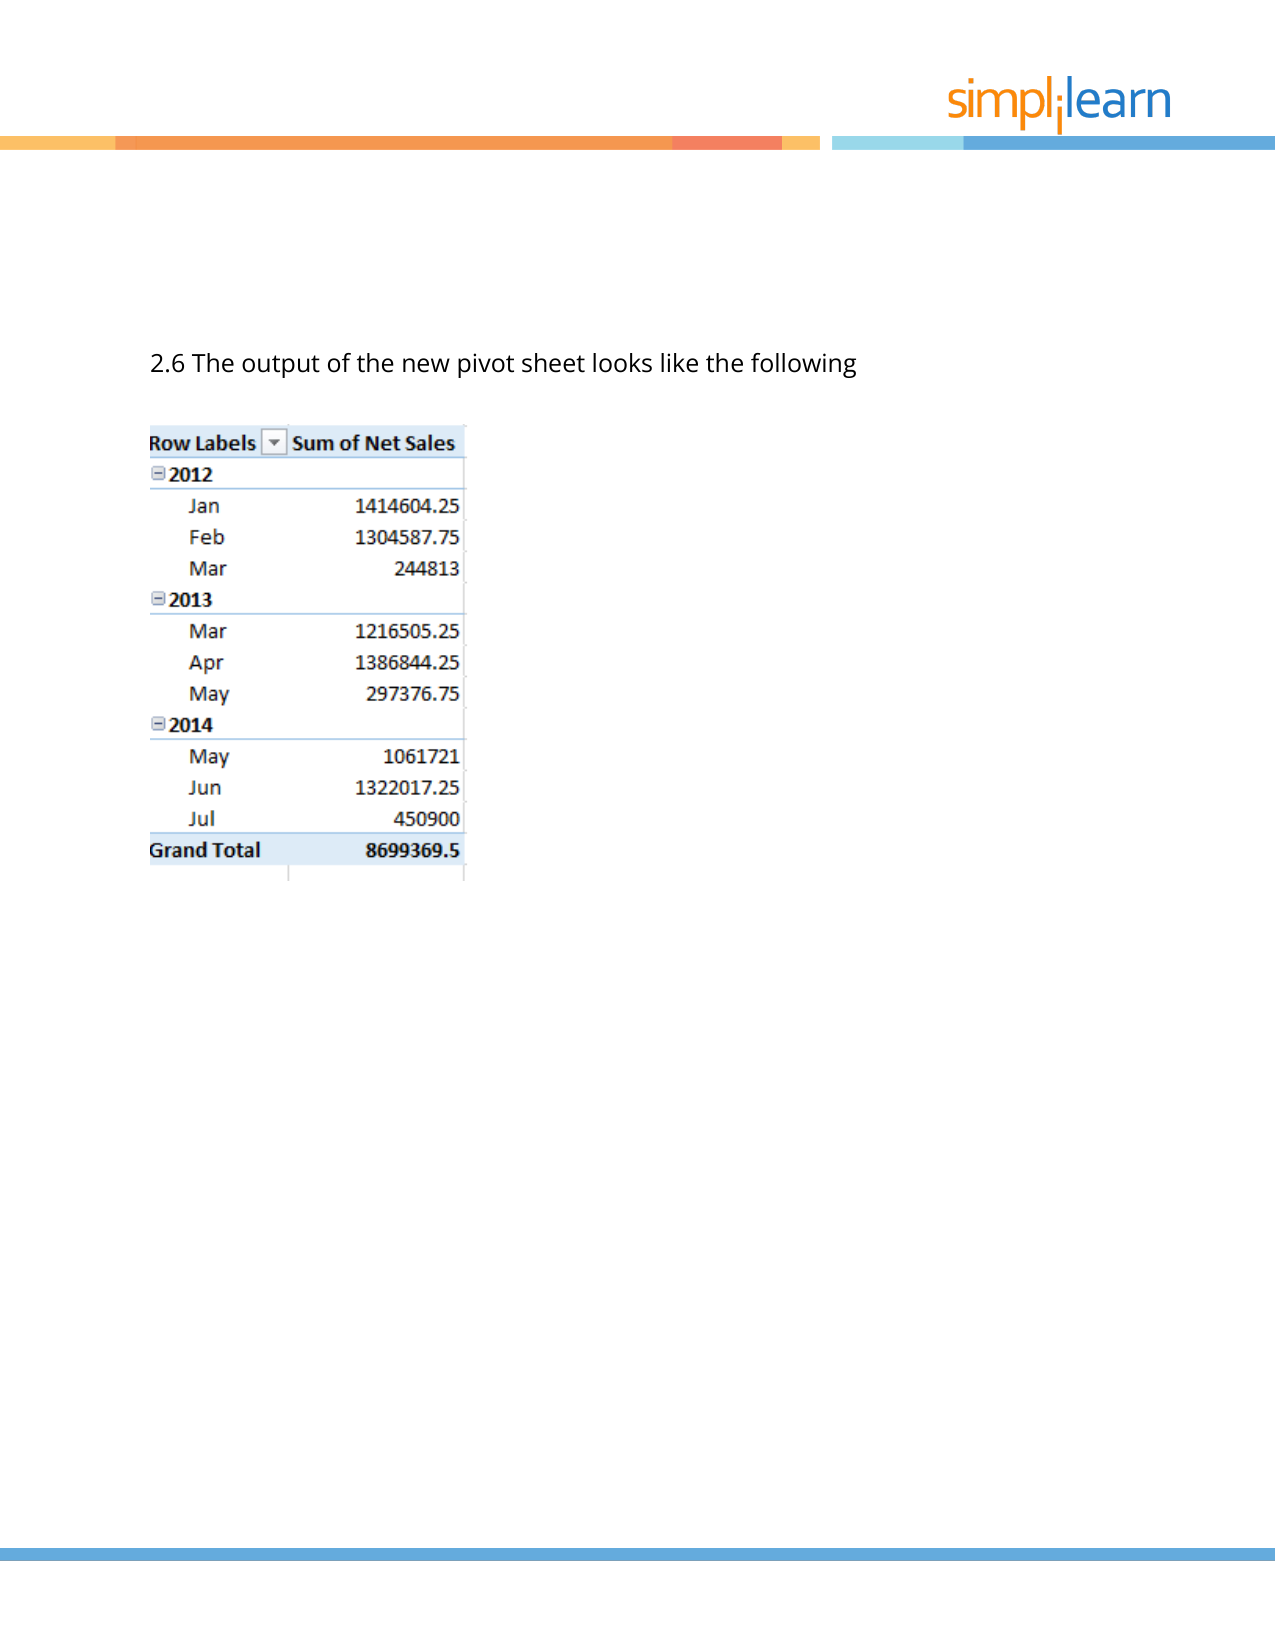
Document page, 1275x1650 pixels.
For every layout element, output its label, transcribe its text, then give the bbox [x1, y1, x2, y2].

picture [150, 424, 468, 881]
text 2.6 The output of the new pivot sheet looks like the following [150, 346, 1125, 380]
picture [0, 1548, 1275, 1562]
picture [0, 76, 1275, 150]
